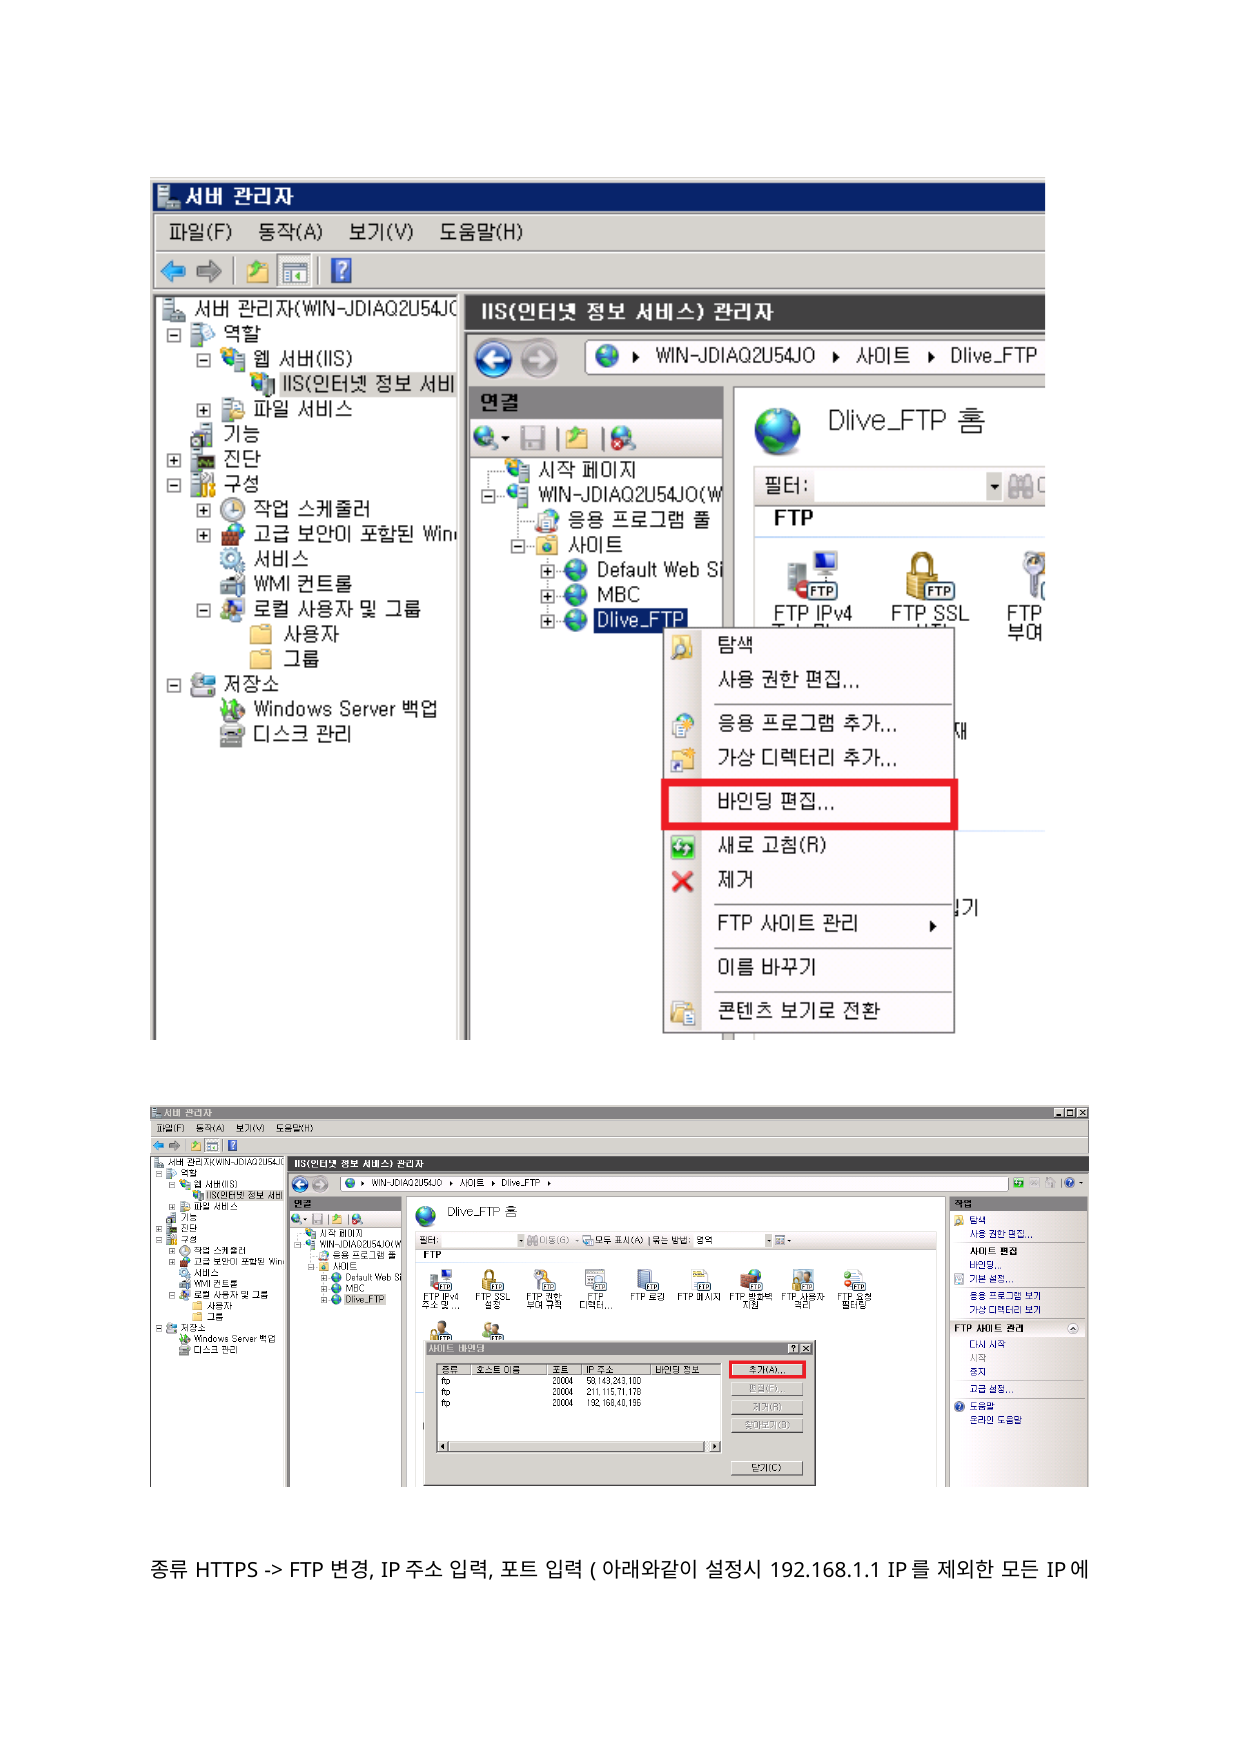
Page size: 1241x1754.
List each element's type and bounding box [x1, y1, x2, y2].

picture [150, 177, 1046, 1040]
picture [150, 1105, 1089, 1487]
text [150, 1553, 1090, 1583]
